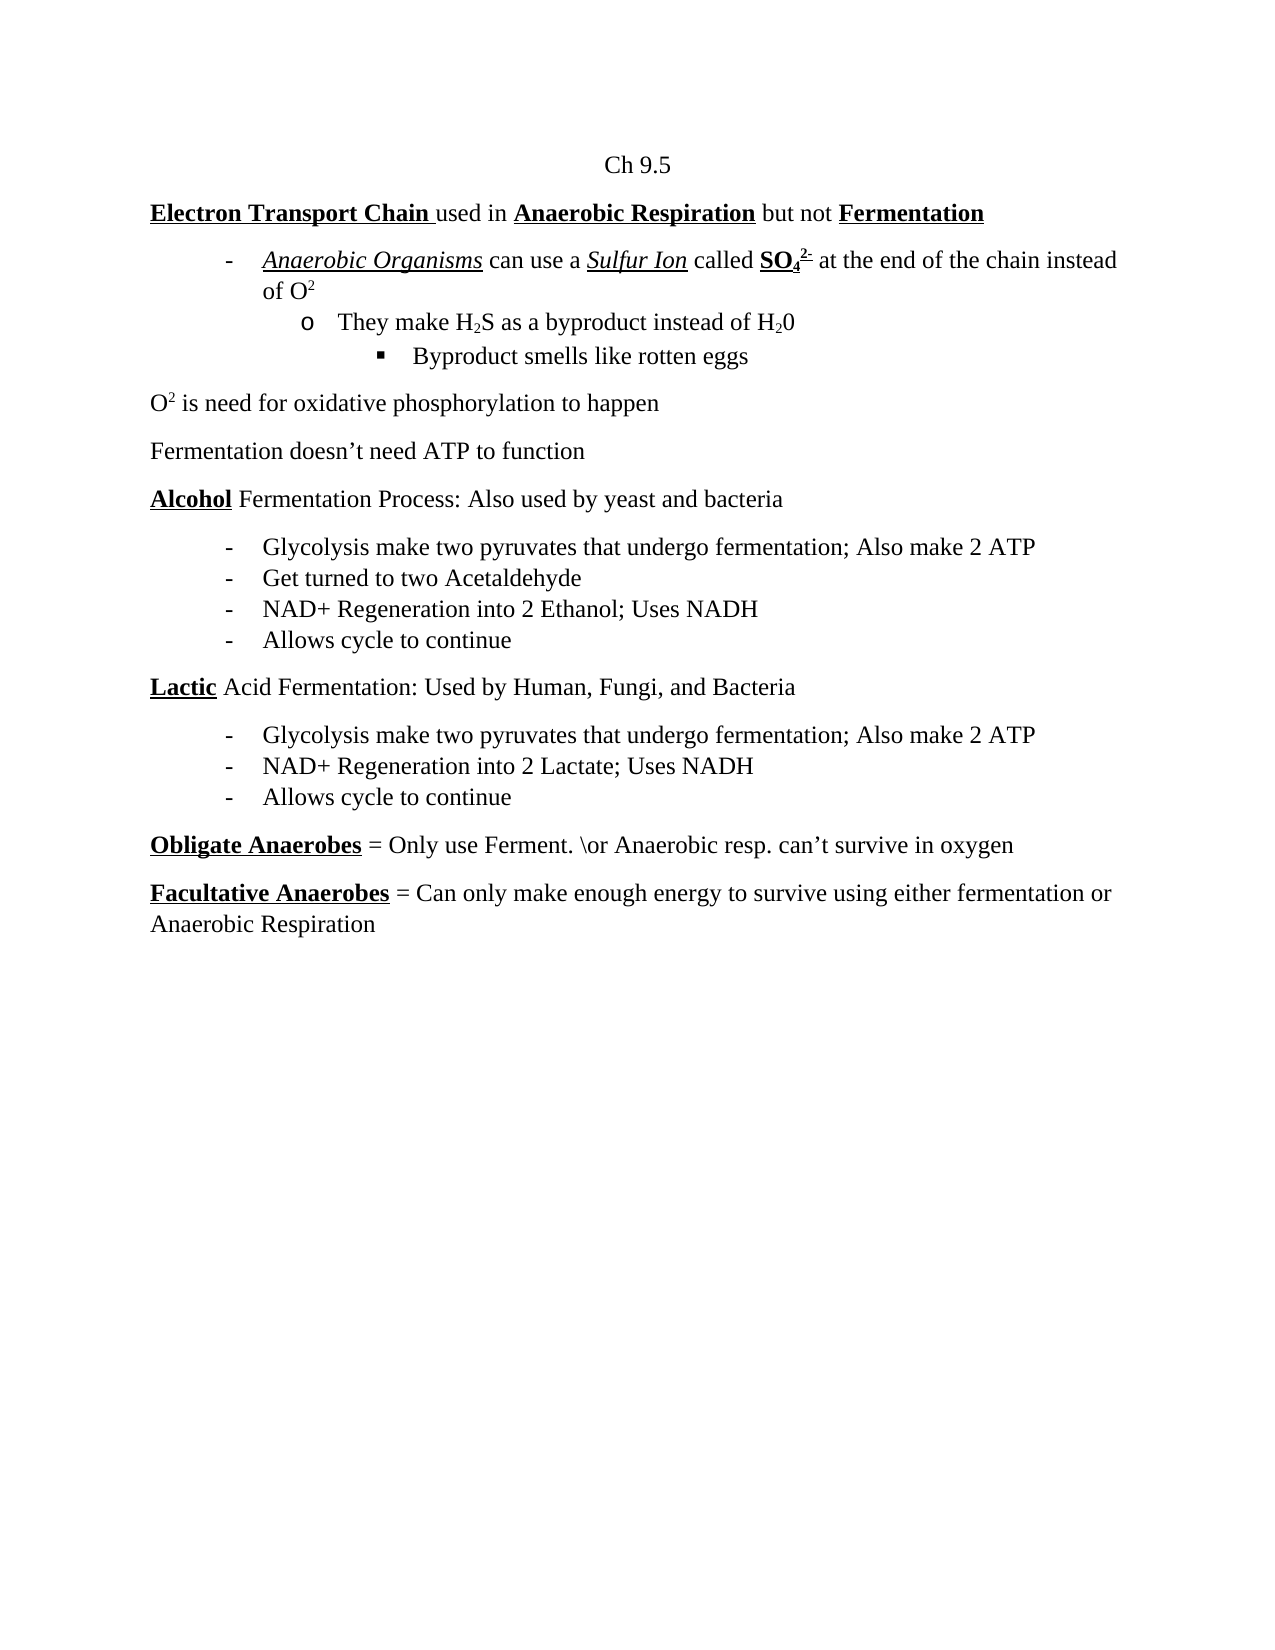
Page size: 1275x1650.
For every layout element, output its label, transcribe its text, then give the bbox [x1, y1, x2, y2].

list Anaerobic Organisms can use a Sulfur Ion called SO42- at the end of the chain instead of O2 [225, 245, 1125, 305]
list Glycolysis make two pyruvates that undergo fermentation; Also make 2 ATP [225, 532, 1125, 560]
list NAD+ Regeneration into 2 Ethanol; Uses NADH [225, 594, 1125, 622]
list Get turned to two Acetaldehyde [225, 563, 1125, 591]
list Allows cycle to continue [225, 625, 1125, 653]
text Electron Transport Chain used in Anaerobic Respiration but not Fermentation [150, 198, 1125, 226]
text Obligate Anaerobes = Only use Ferment. \or Anaerobic resp. can’t survive in oxygen [150, 830, 1125, 859]
list Byproduct smells like rotten eggs [375, 341, 1125, 369]
text Lactic Acid Fermentation: Used by Human, Fungi, and Bacteria [150, 672, 1125, 701]
list Allows cycle to continue [225, 782, 1125, 811]
text Alcohol Fermentation Process: Also used by yeast and bacteria [150, 484, 1125, 513]
text O2 is need for oxidative phosphorylation to happen [150, 388, 1125, 417]
text Facultative Anaerobes = Can only make enough energy to survive using either fermentation or Anaerobic Respiration [150, 878, 1125, 937]
text Fermentation doesn’t need ATP to function [150, 436, 1125, 465]
text Ch 9.5 [150, 150, 1125, 179]
list Glycolysis make two pyruvates that undergo fermentation; Also make 2 ATP [225, 720, 1125, 749]
list They make H2S as a byproduct instead of H20 [300, 307, 1125, 338]
list NAD+ Regeneration into 2 Lactate; Uses NADH [225, 751, 1125, 780]
